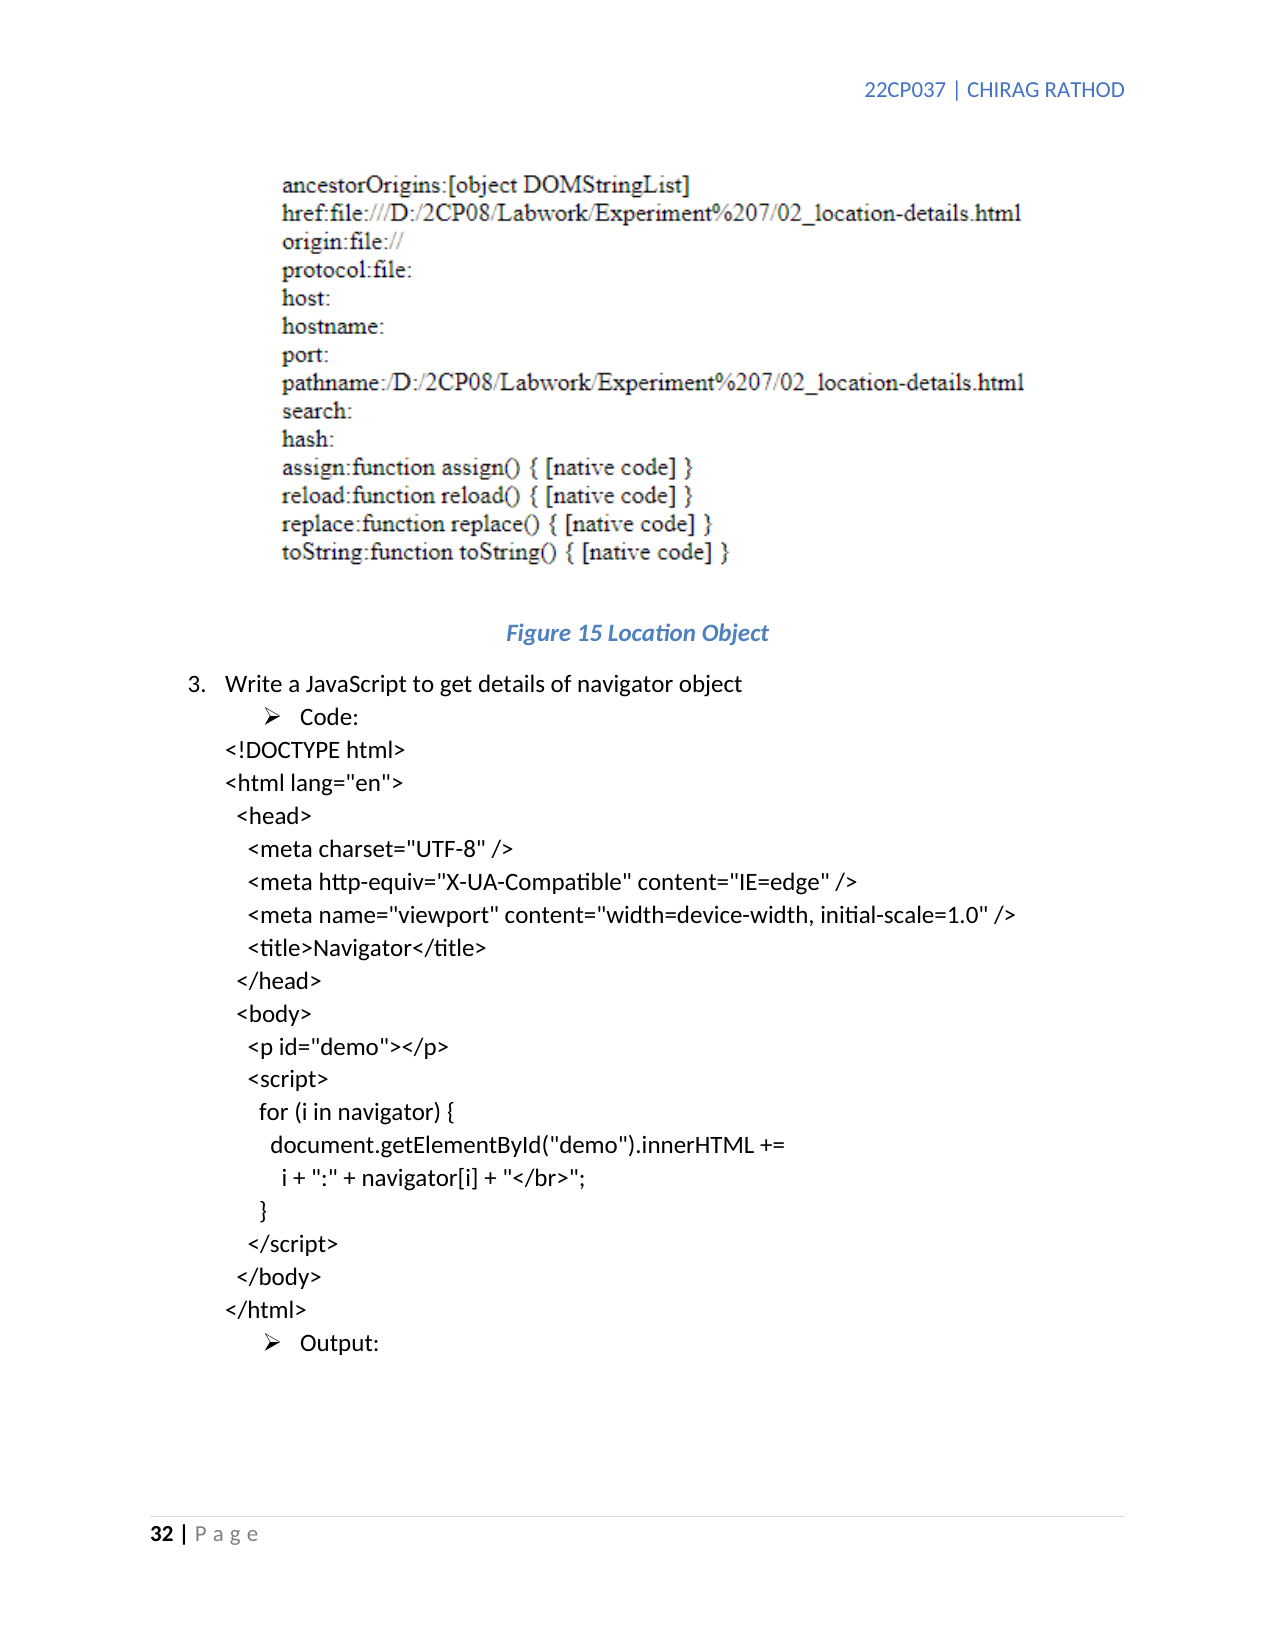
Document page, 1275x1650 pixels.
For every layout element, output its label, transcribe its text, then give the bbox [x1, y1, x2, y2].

list i + ":" + navigator[i] + "</br>"; [225, 1162, 1125, 1193]
list <html lang="en"> [225, 767, 1125, 798]
list <title>Navigator</title> [225, 932, 1125, 962]
list Code: [262, 702, 1125, 732]
list <meta name="viewport" content="width=device-width, initial-scale=1.0" /> [225, 899, 1125, 929]
list </script> [225, 1228, 1125, 1259]
list <head> [225, 800, 1125, 831]
list document.getElementById("demo").innerHTML += [225, 1129, 1125, 1160]
list </html> [225, 1294, 1125, 1324]
picture [273, 150, 1077, 599]
list <p id="demo"></p> [225, 1031, 1125, 1061]
list <meta charset="UTF-8" /> [225, 833, 1125, 864]
list </head> [225, 965, 1125, 995]
list <meta http-equiv="X-UA-Compatible" content="IE=edge" /> [225, 866, 1125, 897]
list </body> [225, 1261, 1125, 1292]
list <body> [225, 998, 1125, 1028]
text Figure 15 Location Object [150, 617, 1125, 648]
list Write a JavaScript to get details of navigator object [187, 669, 1125, 699]
list } [225, 1195, 1125, 1226]
list <!DOCTYPE html> [225, 734, 1125, 765]
list Output: [262, 1327, 1125, 1357]
list <script> [225, 1064, 1125, 1094]
list for (i in navigator) { [225, 1097, 1125, 1127]
